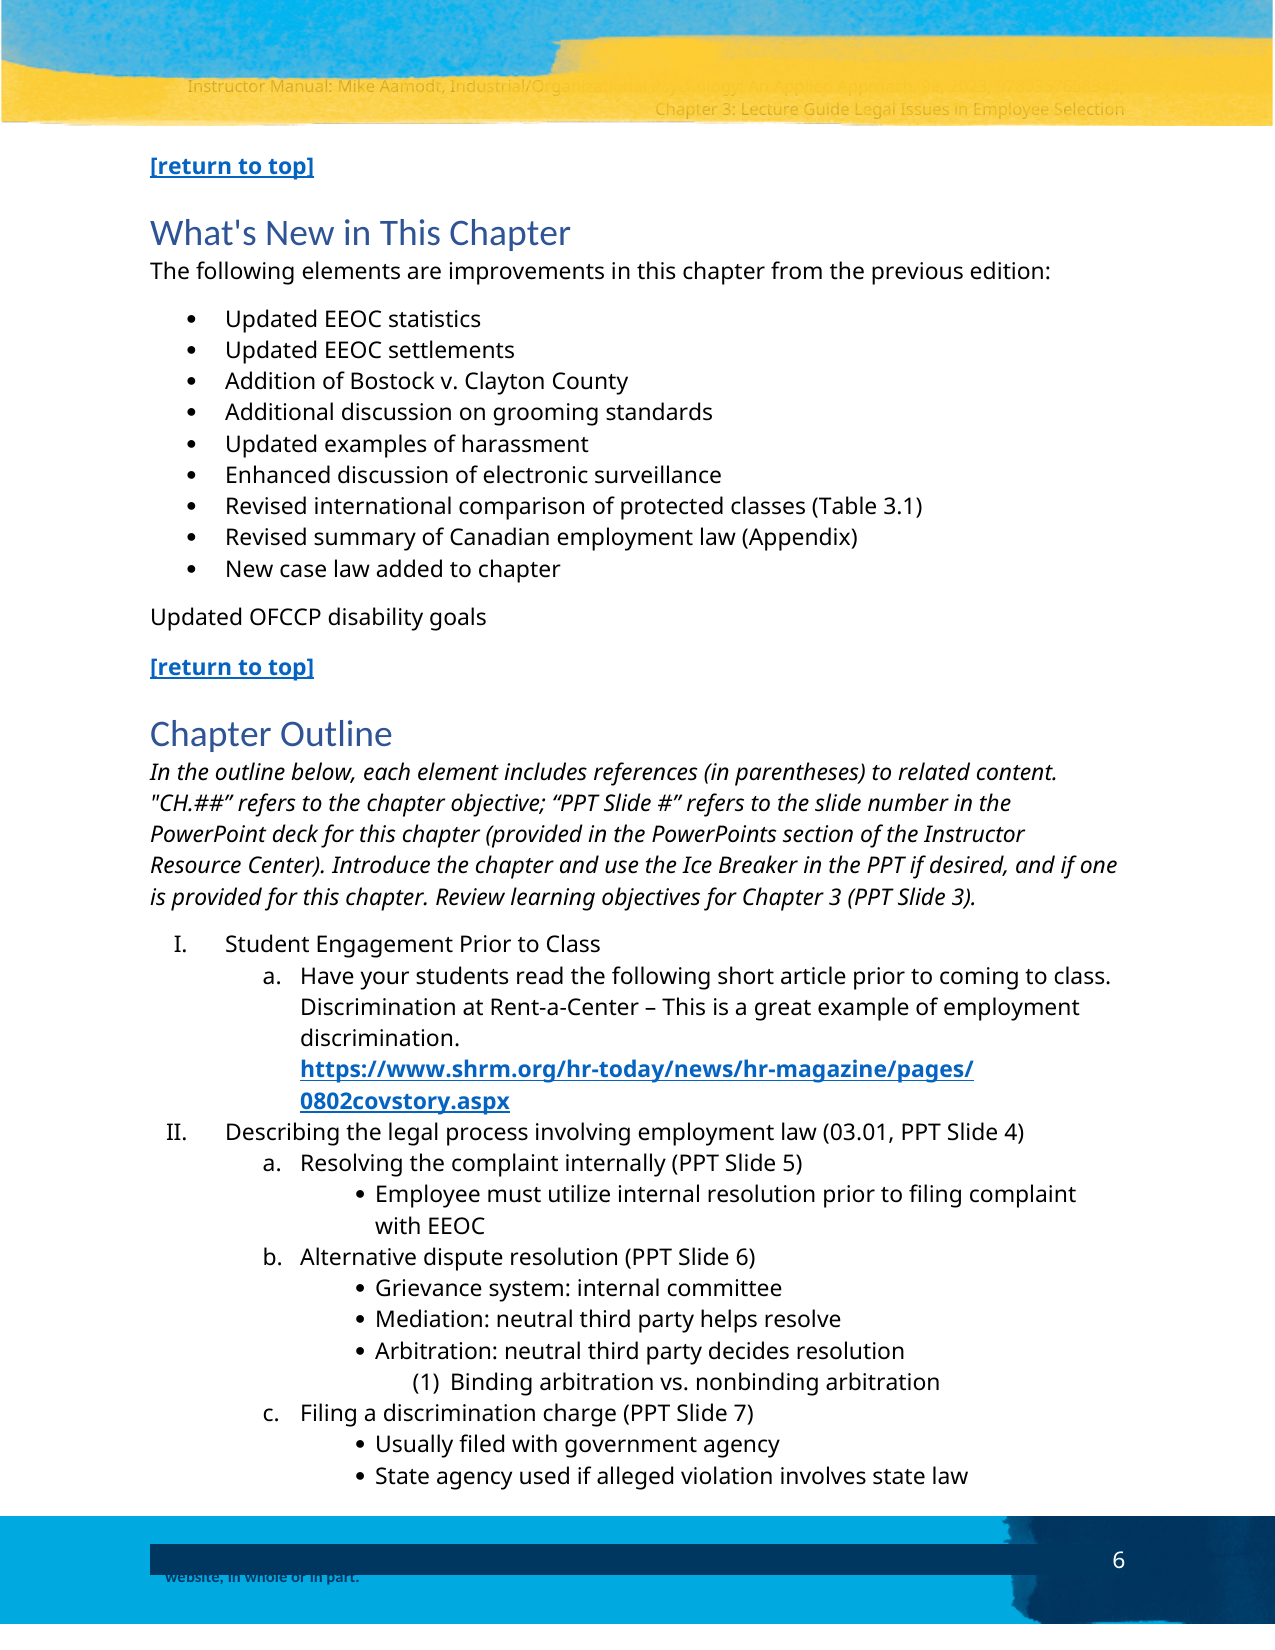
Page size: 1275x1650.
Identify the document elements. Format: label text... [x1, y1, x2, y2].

list Updated examples of harassment [187, 427, 1125, 459]
list Addition of Bostock v. Clayton County [187, 365, 1125, 396]
text [return to top] [150, 150, 1125, 181]
list Student Engagement Prior to Class [187, 928, 1125, 959]
list Arbitration: neutral third party decides resolution [356, 1334, 1125, 1366]
list New case law added to chapter [187, 552, 1125, 584]
list https://www.shrm.org/hr-today/news/hr-magazine/pages/0802covstory.aspx [300, 1053, 1125, 1116]
list Revised international comparison of protected classes (Table 3.1) [187, 490, 1125, 521]
list Filing a discrimination charge (PPT Slide 7) [262, 1397, 1125, 1428]
list Mediation: neutral third party helps resolve [356, 1303, 1125, 1334]
list Updated EEOC settlements [187, 334, 1125, 365]
list Have your students read the following short article prior to coming to class. Discrimination at Rent-a-Center – This is a great example of employment discrimination. [262, 959, 1125, 1053]
list Additional discussion on grooming standards [187, 396, 1125, 427]
list Resolving the complaint internally (PPT Slide 5) [262, 1147, 1125, 1178]
list Enhanced discussion of electronic surveillance [187, 459, 1125, 490]
text The following elements are improvements in this chapter from the previous edition: [150, 254, 1125, 286]
text [return to top] [150, 651, 1125, 682]
list Alternative dispute resolution (PPT Slide 6) [262, 1241, 1125, 1272]
text In the outline below, each element includes references (in parentheses) to related content. "CH.##” refers to the chapter objective; “PPT Slide #” refers to the slide number in the PowerPoint deck for this chapter (provided in the PowerPoints section of the Instructor Resource Center). Introduce the chapter and use the Ice Breaker in the PPT if desired, and if one is provided for this chapter. Review learning objectives for Chapter 3 (PPT Slide 3). [150, 755, 1125, 912]
picture [1010, 1516, 1275, 1624]
list Usually filed with government agency [356, 1428, 1125, 1459]
list Revised summary of Canadian employment law (Appendix) [187, 521, 1125, 552]
text Updated OFCCP disability goals [150, 600, 1125, 632]
list Updated EEOC statistics [187, 302, 1125, 334]
list Employee must utilize internal resolution prior to filing complaint with EEOC [356, 1178, 1125, 1241]
subtitle Chapter Outline [150, 709, 1125, 755]
subtitle What's New in This Chapter [150, 209, 1125, 254]
list Describing the legal process involving employment law (03.01, PPT Slide 4) [187, 1116, 1125, 1147]
list State agency used if alleged violation involves state law [356, 1459, 1125, 1491]
list Grievance system: internal committee [356, 1272, 1125, 1303]
list Binding arbitration vs. nonbinding arbitration [412, 1366, 1125, 1397]
